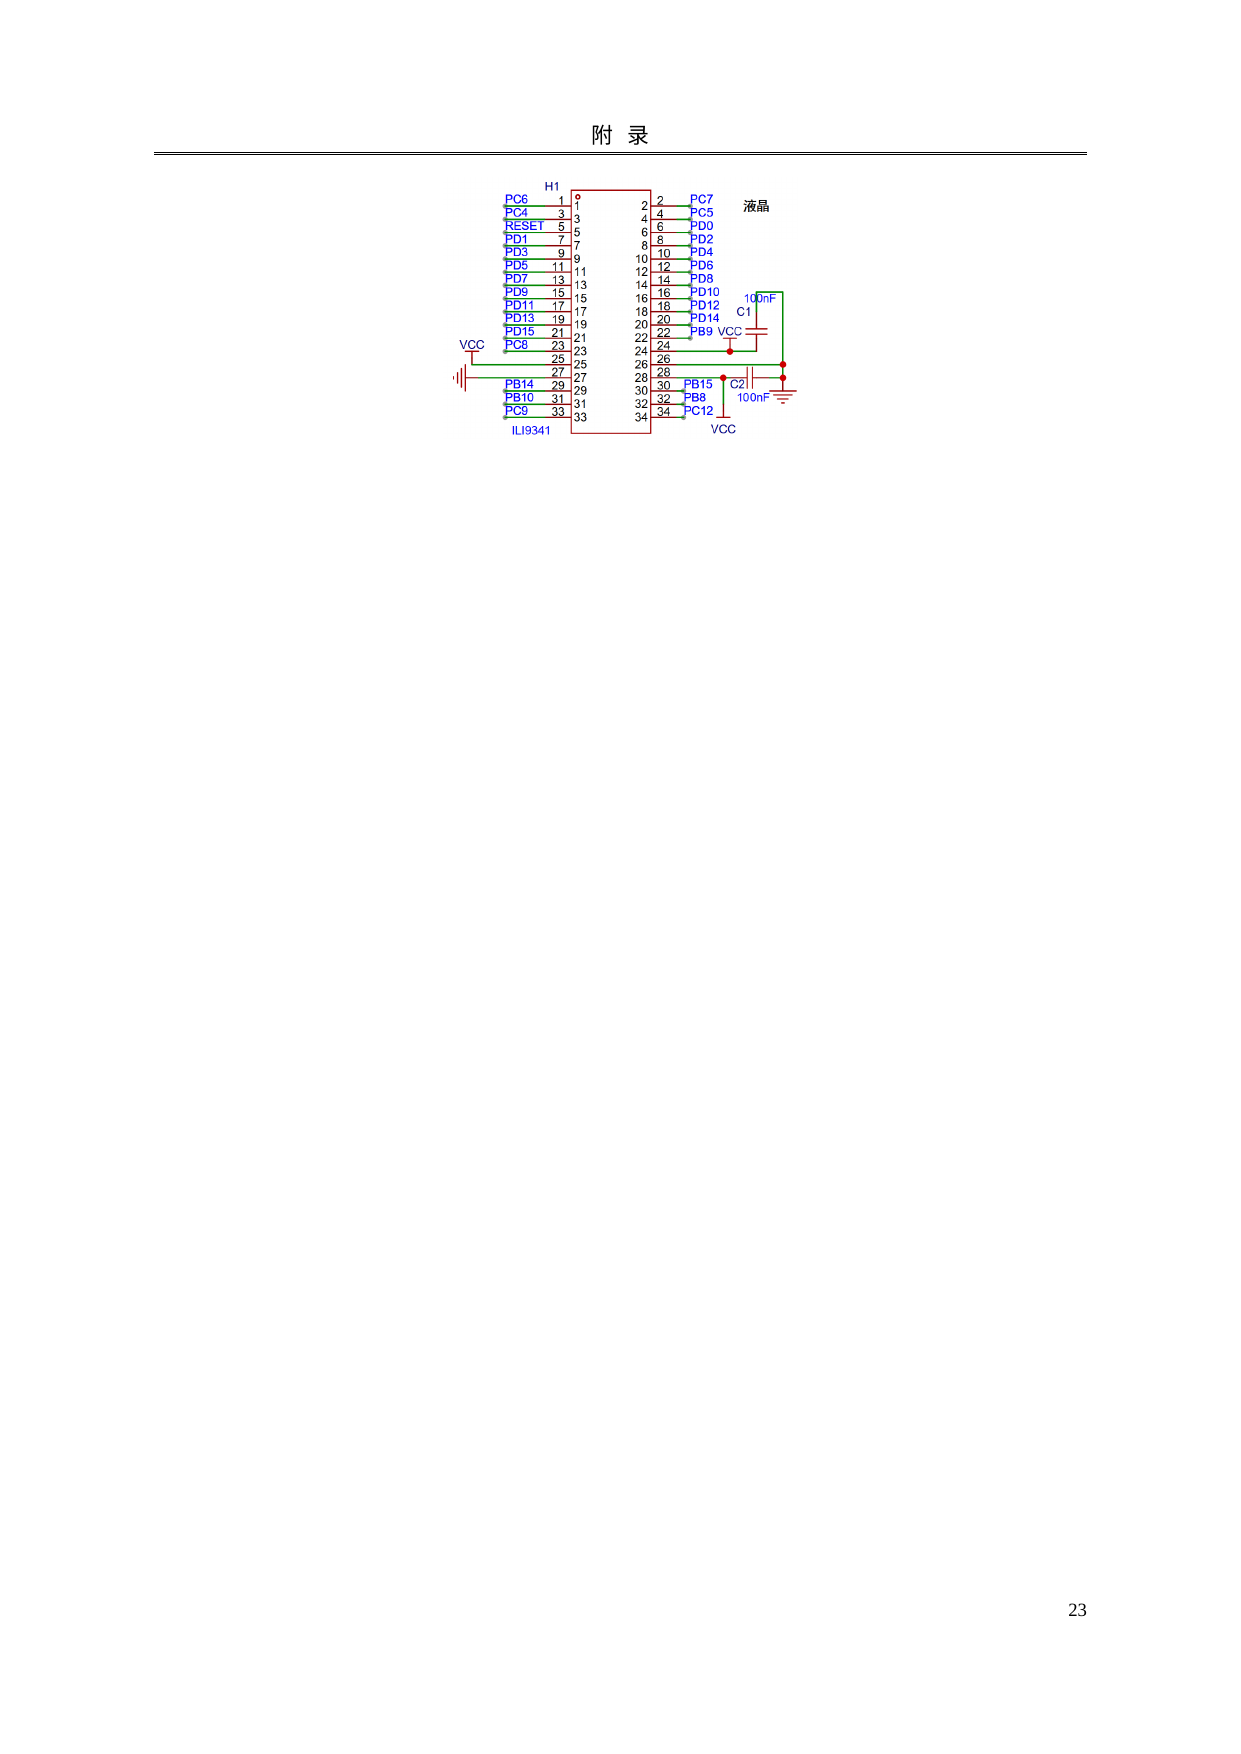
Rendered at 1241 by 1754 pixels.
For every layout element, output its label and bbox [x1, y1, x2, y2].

picture [442, 177, 798, 439]
